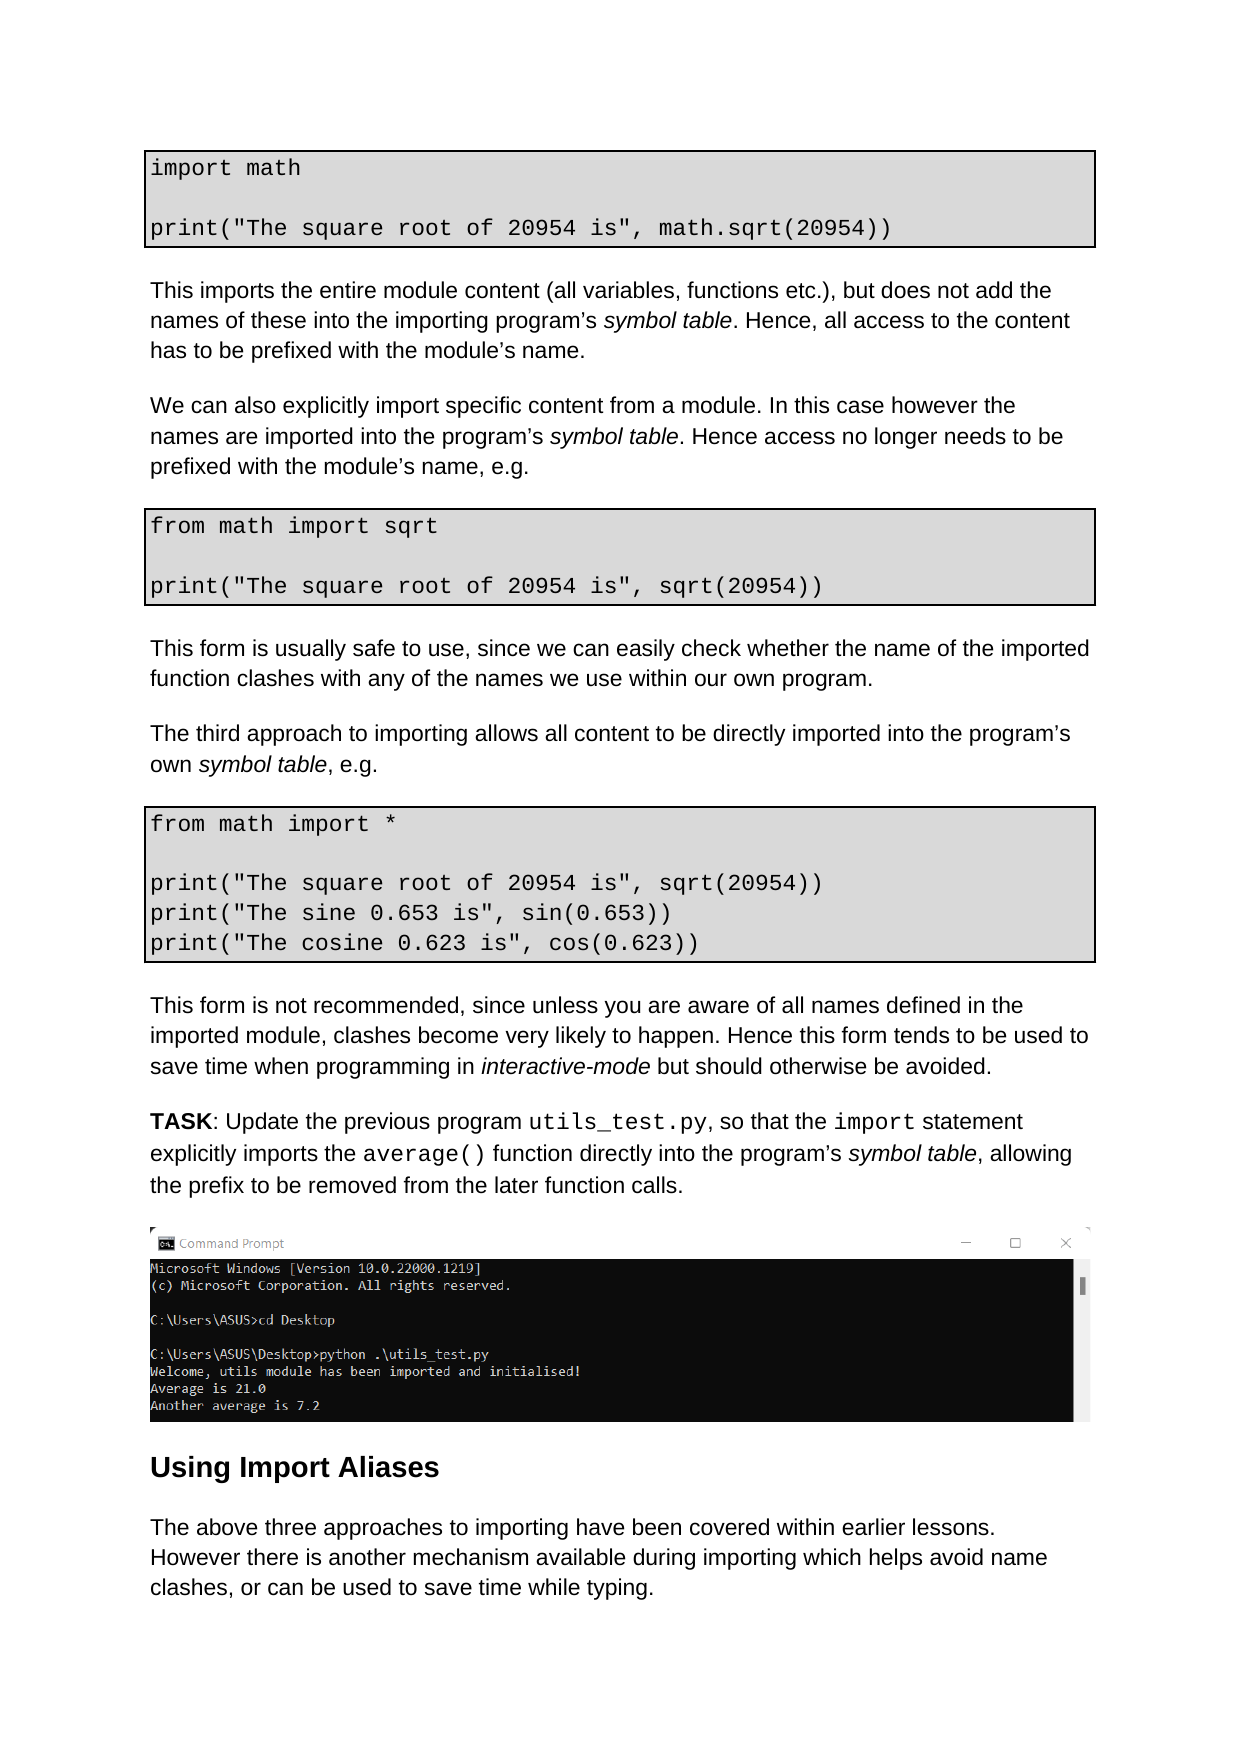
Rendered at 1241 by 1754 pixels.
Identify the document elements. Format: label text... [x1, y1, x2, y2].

text This form is usually safe to use, since we can easily check whether the name of the imported function clashes with any of the names we use within our own program. [150, 635, 1090, 692]
picture [150, 1227, 1091, 1422]
text The third approach to importing allows all content to be directly imported into the program’s own symbol table, e.g. [150, 720, 1090, 777]
text print("The cosine 0.623 is", cos(0.623)) [146, 925, 1094, 961]
text We can also explicitly import specific content from a module. In this case however the names are imported into the program’s symbol table. Hence access no longer needs to be prefixed with the module’s name, e.g. [150, 392, 1090, 479]
text from math import * [146, 808, 1094, 836]
text This imports the entire module content (all variables, functions etc.), but does not add the names of these into the importing program’s symbol table. Hence, all access to the content has to be prefixed with the module’s name. [150, 277, 1090, 364]
text import math [146, 152, 1094, 180]
text Using Import Aliases [150, 1450, 1090, 1484]
text print("The square root of 20954 is", math.sqrt(20954)) [146, 209, 1094, 246]
text print("The sine 0.653 is", sin(0.653)) [146, 895, 1094, 925]
text print("The square root of 20954 is", sqrt(20954)) [146, 568, 1094, 604]
text The above three approaches to importing have been covered within earlier lessons. However there is another mechanism available during importing which helps avoid name clashes, or can be used to save time while typing. [150, 1514, 1090, 1601]
text print("The square root of 20954 is", sqrt(20954)) [146, 865, 1094, 895]
text This form is not recommended, since unless you are aware of all names defined in the imported module, clashes become very likely to happen. Hence this form tends to be used to save time when programming in interactive-mode but should otherwise be avoided. [150, 992, 1090, 1079]
text from math import sqrt [146, 510, 1094, 538]
text TASK: Update the previous program utils_test.py, so that the import statement explicitly imports the average() function directly into the program’s symbol table, allowing the prefix to be removed from the later function calls. [150, 1108, 1090, 1199]
